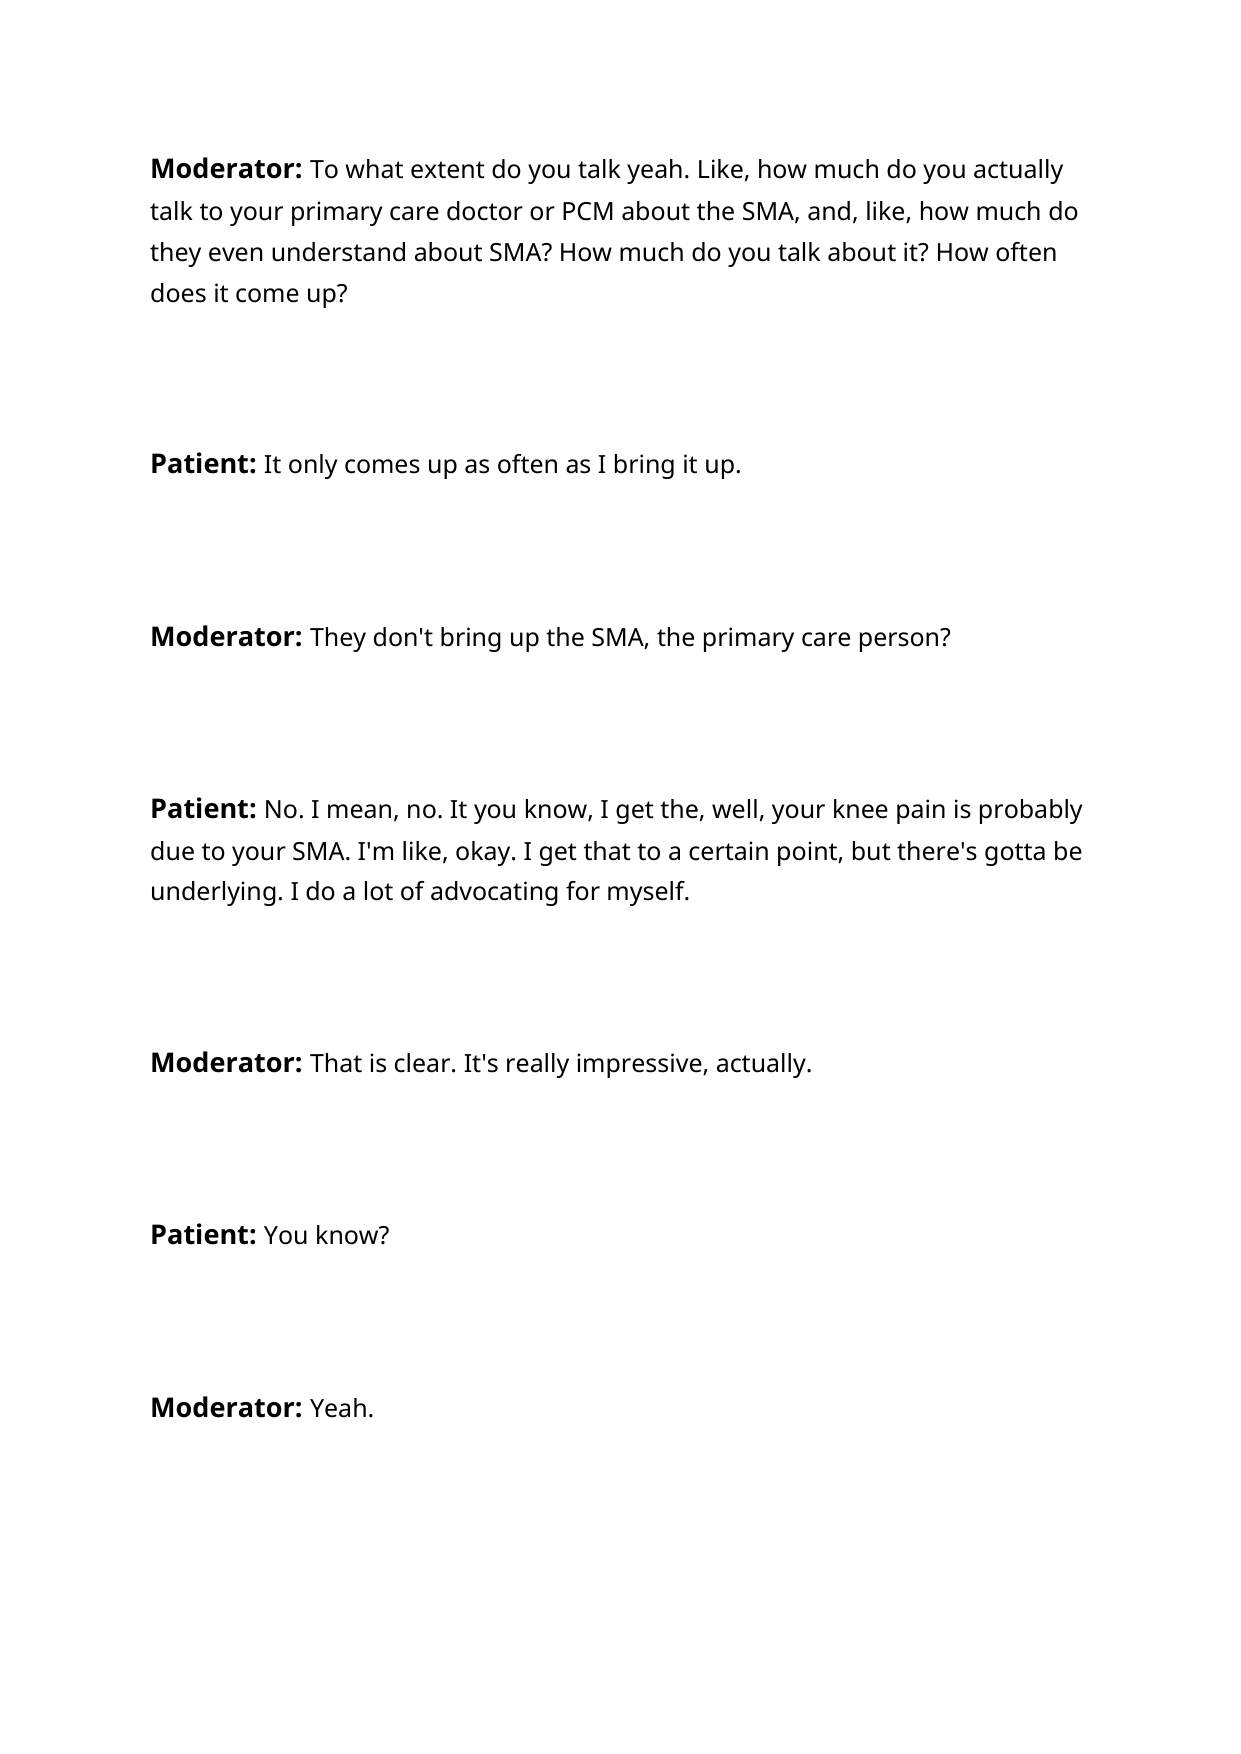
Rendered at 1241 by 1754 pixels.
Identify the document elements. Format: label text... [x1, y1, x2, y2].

text Patient: No. I mean, no. It you know, I get the, well, your knee pain is probably due to your SMA. I'm like, okay. I get that to a certain point, but there's gotta be underlying. I do a lot of advocating for myself. [150, 789, 1090, 908]
text Moderator: Yeah. [150, 1388, 1090, 1425]
text Moderator: That is clear. It's really impressive, actually. [150, 1043, 1090, 1080]
text Moderator: They don't bring up the SMA, the primary care person? [150, 617, 1090, 654]
text Patient: You know? [150, 1216, 1090, 1252]
text Patient: It only comes up as often as I bring it up. [150, 444, 1090, 481]
text Moderator: To what extent do you talk yeah. Like, how much do you actually talk to your primary care doctor or PCM about the SMA, and, like, how much do they even understand about SMA? How much do you talk about it? How often does it come up? [150, 150, 1090, 309]
